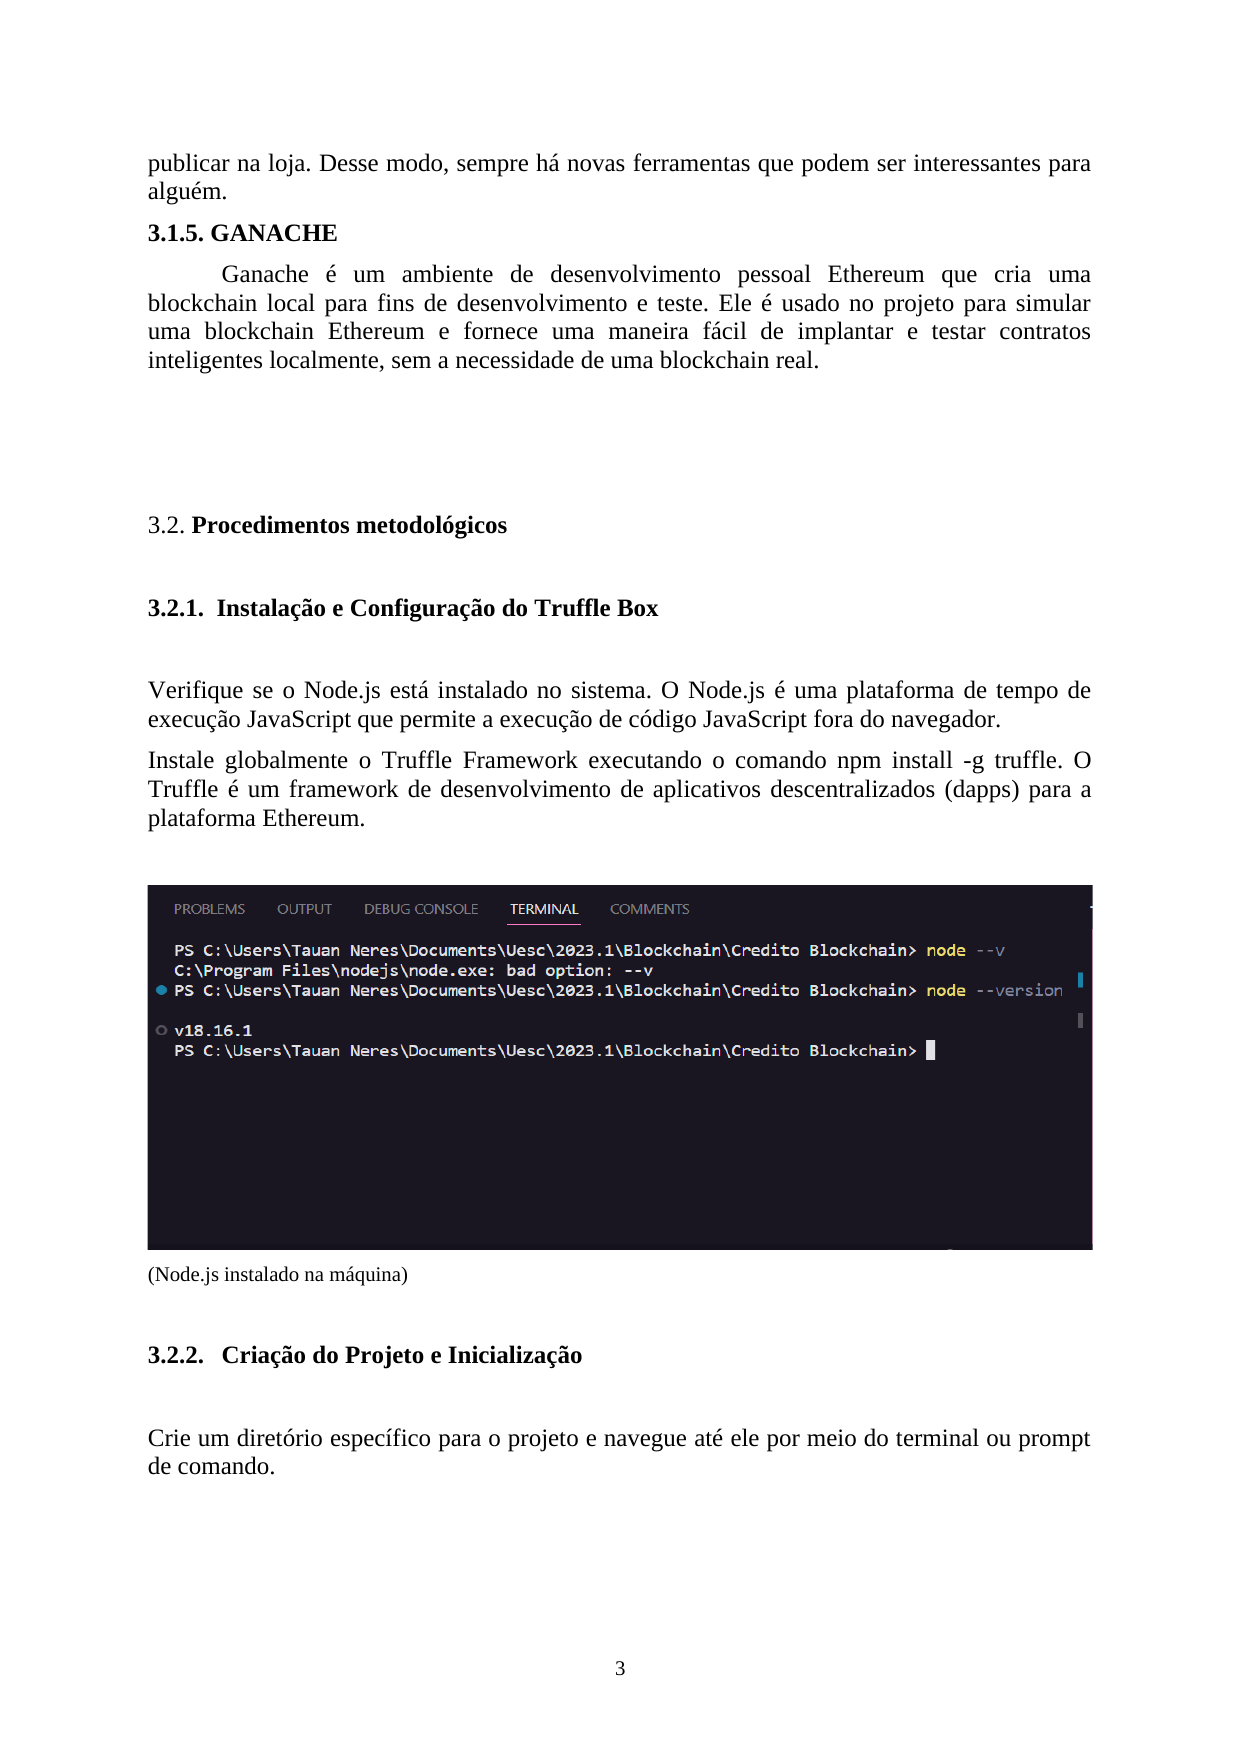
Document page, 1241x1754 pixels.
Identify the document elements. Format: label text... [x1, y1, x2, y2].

text Ganache é um ambiente de desenvolvimento pessoal Ethereum que cria uma blockchain local para fins de desenvolvimento e teste. Ele é usado no projeto para simular uma blockchain Ethereum e fornece uma maneira fácil de implantar e testar contratos inteligentes localmente, sem a necessidade de uma blockchain real. [148, 259, 1092, 374]
text 3.2. Procedimentos metodológicos [148, 510, 1092, 539]
text 3.2.2. Criação do Projeto e Inicialização [148, 1340, 1092, 1369]
text Verifique se o Node.js está instalado no sistema. O Node.js é uma plataforma de tempo de execução JavaScript que permite a execução de código JavaScript fora do navegador. [148, 675, 1092, 733]
picture [147, 885, 1093, 1250]
text 3.1.5. GANACHE [148, 218, 1092, 246]
text (Node.js instalado na máquina) [148, 1262, 1092, 1286]
text Instale globalmente o Truffle Framework executando o comando npm install -g truffle. O Truffle é um framework de desenvolvimento de aplicativos descentralizados (dapps) para a plataforma Ethereum. [148, 745, 1092, 831]
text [148, 148, 1092, 205]
text 3.2.1. Instalação e Configuração do Truffle Box [148, 593, 1092, 621]
text Crie um diretório específico para o projeto e navegue até ele por meio do terminal ou prompt de comando. [148, 1423, 1092, 1480]
